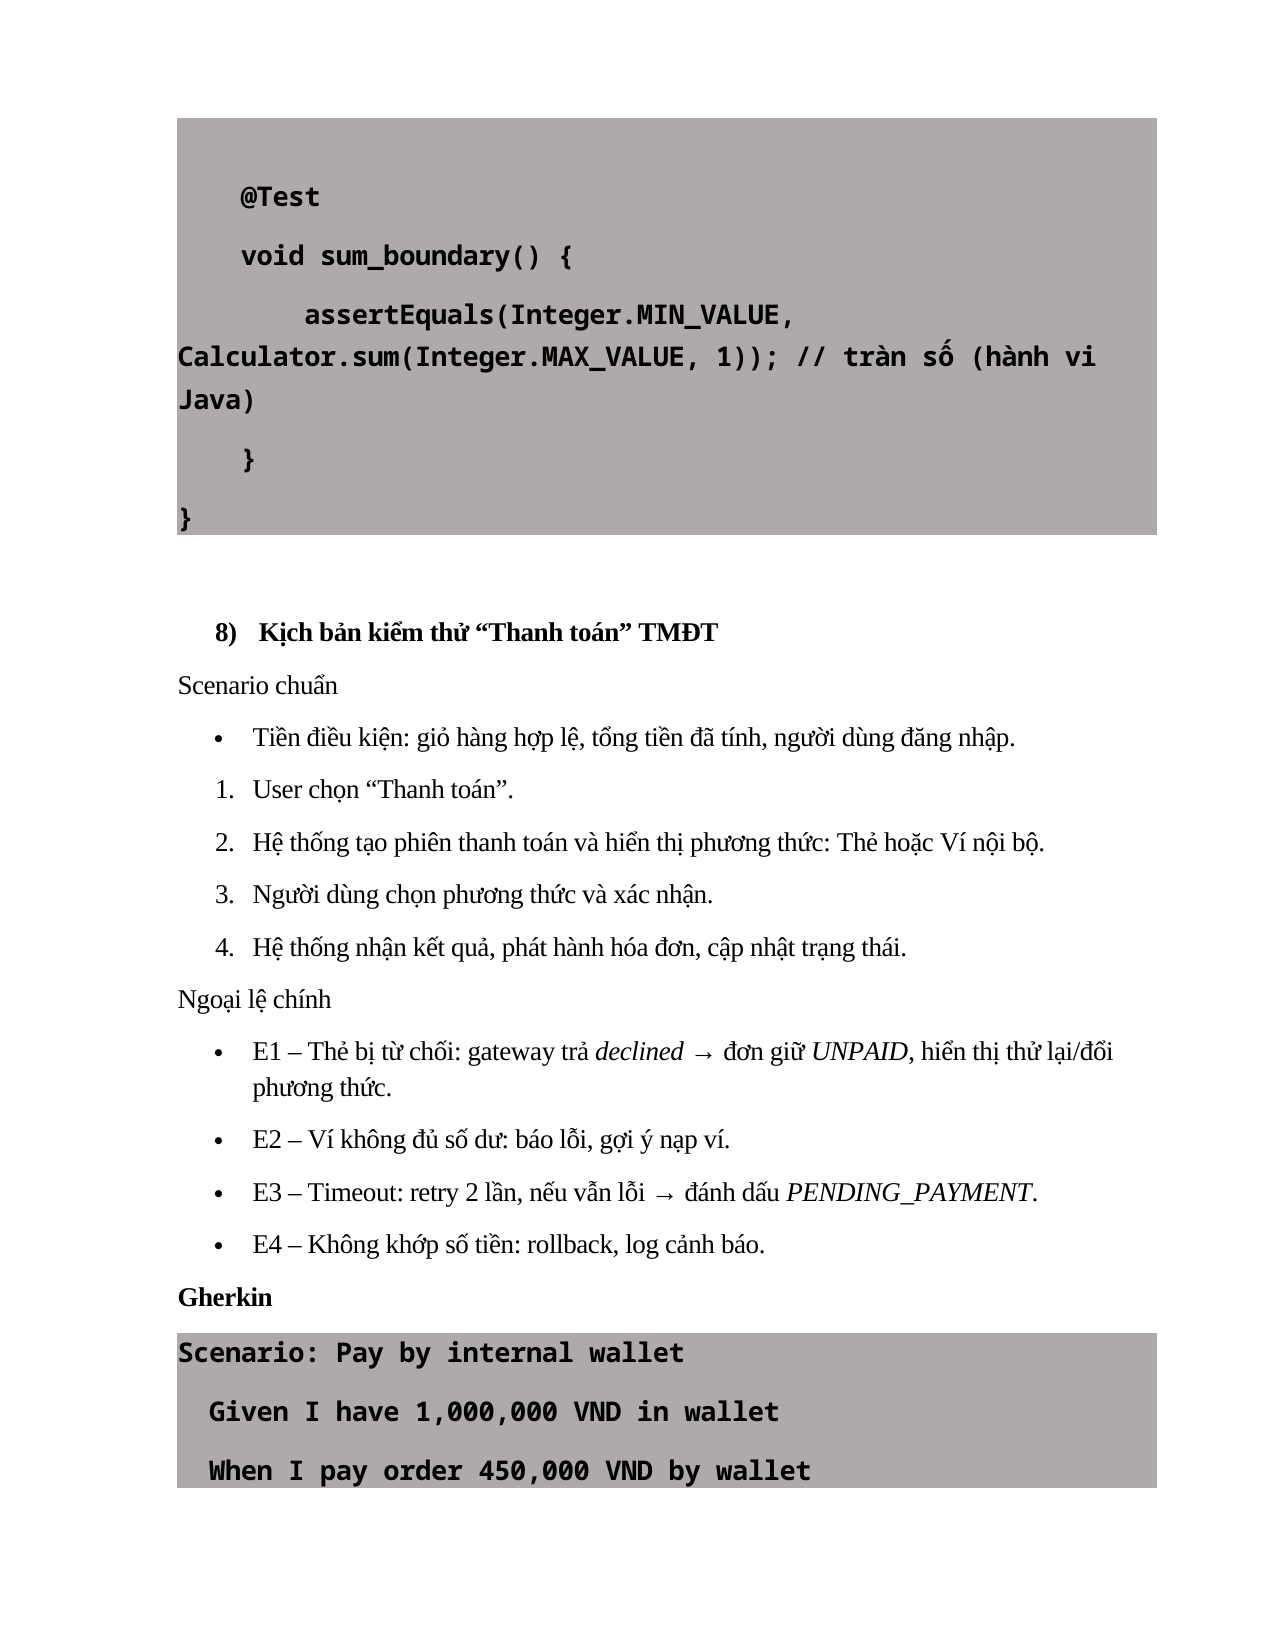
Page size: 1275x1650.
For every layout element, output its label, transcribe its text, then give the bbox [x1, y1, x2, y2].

text void sum_boundary() { [177, 236, 1157, 273]
text Scenario: Pay by internal wallet [177, 1333, 1157, 1370]
text Gherkin [177, 1281, 1157, 1312]
list Hệ thống tạo phiên thanh toán và hiển thị phương thức: Thẻ hoặc Ví nội bộ. [215, 826, 1157, 857]
list E1 – Thẻ bị từ chối: gateway trả declined → đơn giữ UNPAID, hiển thị thử lại/đổi phương thức. [215, 1036, 1157, 1102]
text } [177, 439, 1157, 476]
text When I pay order 450,000 VND by wallet [177, 1451, 1157, 1488]
list Kịch bản kiểm thử “Thanh toán” TMĐT [215, 616, 1157, 647]
list User chọn “Thanh toán”. [215, 773, 1157, 805]
list E4 – Không khớp số tiền: rollback, log cảnh báo. [215, 1228, 1157, 1259]
list Tiền điều kiện: giỏ hàng hợp lệ, tổng tiền đã tính, người dùng đăng nhập. [215, 721, 1157, 752]
text Scenario chuẩn [177, 669, 1157, 700]
text assertEquals(Integer.MIN_VALUE, Calculator.sum(Integer.MAX_VALUE, 1)); // tràn số (hành vi Java) [177, 295, 1157, 417]
text @Test [177, 177, 1157, 214]
text } [177, 498, 1157, 535]
list Người dùng chọn phương thức và xác nhận. [215, 878, 1157, 909]
text Ngoại lệ chính [177, 983, 1157, 1014]
list Hệ thống nhận kết quả, phát hành hóa đơn, cập nhật trạng thái. [215, 931, 1157, 962]
text Given I have 1,000,000 VND in wallet [177, 1392, 1157, 1429]
list E3 – Timeout: retry 2 lần, nếu vẫn lỗi → đánh dấu PENDING_PAYMENT. [215, 1176, 1157, 1207]
list E2 – Ví không đủ số dư: báo lỗi, gợi ý nạp ví. [215, 1124, 1157, 1155]
